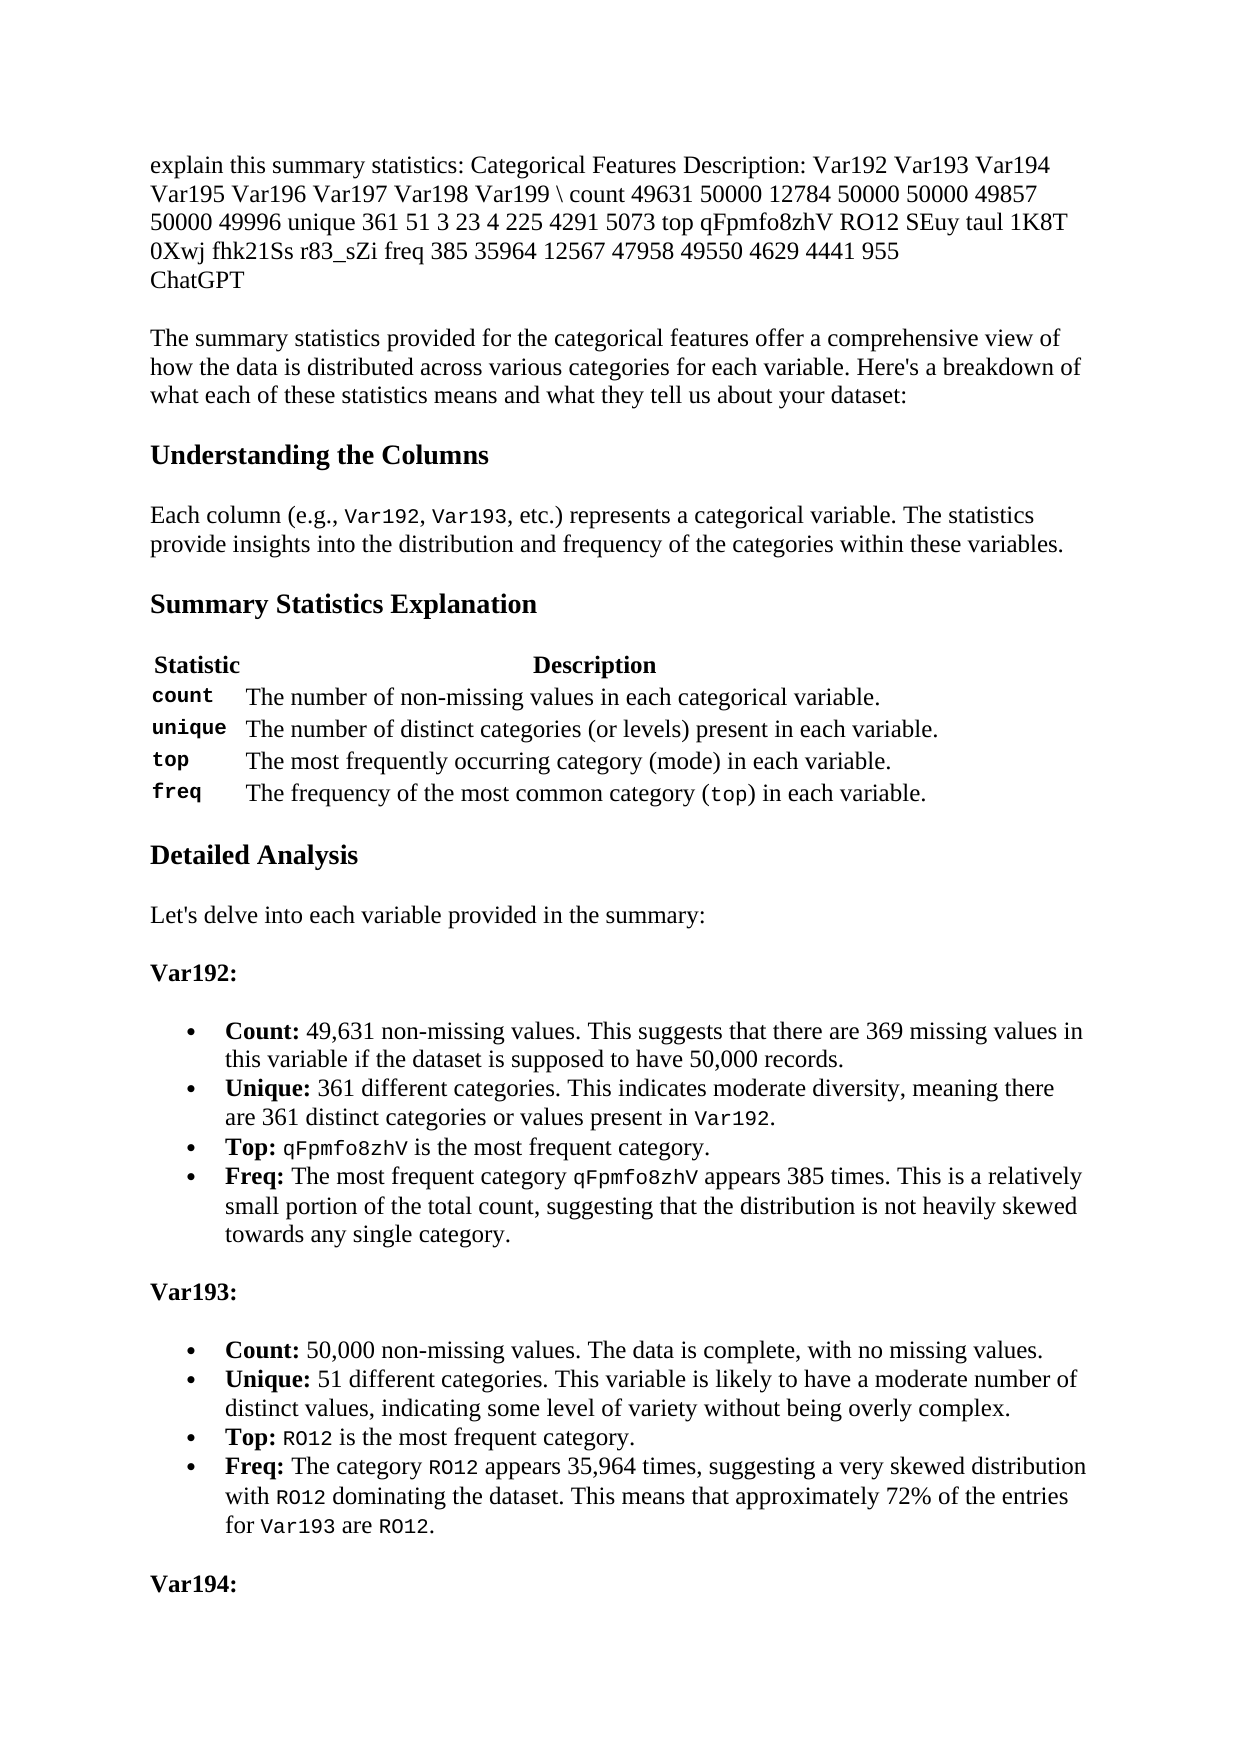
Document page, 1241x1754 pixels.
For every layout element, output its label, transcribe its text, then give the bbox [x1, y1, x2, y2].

list Unique: 361 different categories. This indicates moderate diversity, meaning there are 361 distinct categories or values present in Var192. [187, 1073, 1090, 1132]
text Var192: [150, 958, 1090, 987]
text Detailed Analysis [150, 838, 1090, 871]
list Unique: 51 different categories. This variable is likely to have a moderate number of distinct values, indicating some level of variety without being overly complex. [187, 1364, 1090, 1422]
text Understanding the Columns [150, 438, 1090, 471]
table_cell count [150, 681, 244, 713]
table_cell The number of distinct categories (or levels) present in each variable. [244, 713, 945, 744]
text Var194: [150, 1569, 1090, 1598]
text explain this summary statistics: Categorical Features Description: Var192 Var193 Var194 Var195 Var196 Var197 Var198 Var199 \ count 49631 50000 12784 50000 50000 49857 50000 49996 unique 361 51 3 23 4 225 4291 5073 top qFpmfo8zhV RO12 SEuy taul 1K8T 0Xwj fhk21Ss r83_sZi freq 385 35964 12567 47958 49550 4629 4441 955 [150, 150, 1090, 265]
text Each column (e.g., Var192, Var193, etc.) represents a categorical variable. The statistics provide insights into the distribution and frequency of the categories within these variables. [150, 500, 1090, 558]
text Let's delve into each variable provided in the summary: [150, 900, 1090, 929]
list Count: 50,000 non-missing values. The data is complete, with no missing values. [187, 1335, 1090, 1364]
list Top: qFpmfo8zhV is the most frequent category. [187, 1132, 1090, 1161]
list Top: RO12 is the most frequent category. [187, 1422, 1090, 1451]
table_cell freq [150, 776, 244, 809]
table_cell The frequency of the most common category (top) in each variable. [244, 776, 945, 809]
list Freq: The most frequent category qFpmfo8zhV appears 385 times. This is a relatively small portion of the total count, suggesting that the distribution is not heavily skewed towards any single category. [187, 1161, 1090, 1248]
table_cell top [150, 745, 244, 776]
table_cell The number of non-missing values in each categorical variable. [244, 681, 945, 713]
list Freq: The category RO12 appears 35,964 times, suggesting a very skewed distribution with RO12 dominating the dataset. This means that approximately 72% of the entries for Var193 are RO12. [187, 1451, 1090, 1540]
table_cell The most frequently occurring category (mode) in each variable. [244, 745, 945, 776]
table_cell unique [150, 713, 244, 744]
table_header Statistic [150, 649, 244, 681]
list Count: 49,631 non-missing values. This suggests that there are 369 missing values in this variable if the dataset is supposed to have 50,000 records. [187, 1016, 1090, 1073]
text Summary Statistics Explanation [150, 587, 1090, 620]
text The summary statistics provided for the categorical features offer a comprehensive view of how the data is distributed across various categories for each variable. Here's a breakdown of what each of these statistics means and what they tell us about your dataset: [150, 323, 1090, 409]
table_header Description [244, 649, 945, 681]
text ChatGPT [150, 265, 1090, 294]
text Var193: [150, 1277, 1090, 1306]
